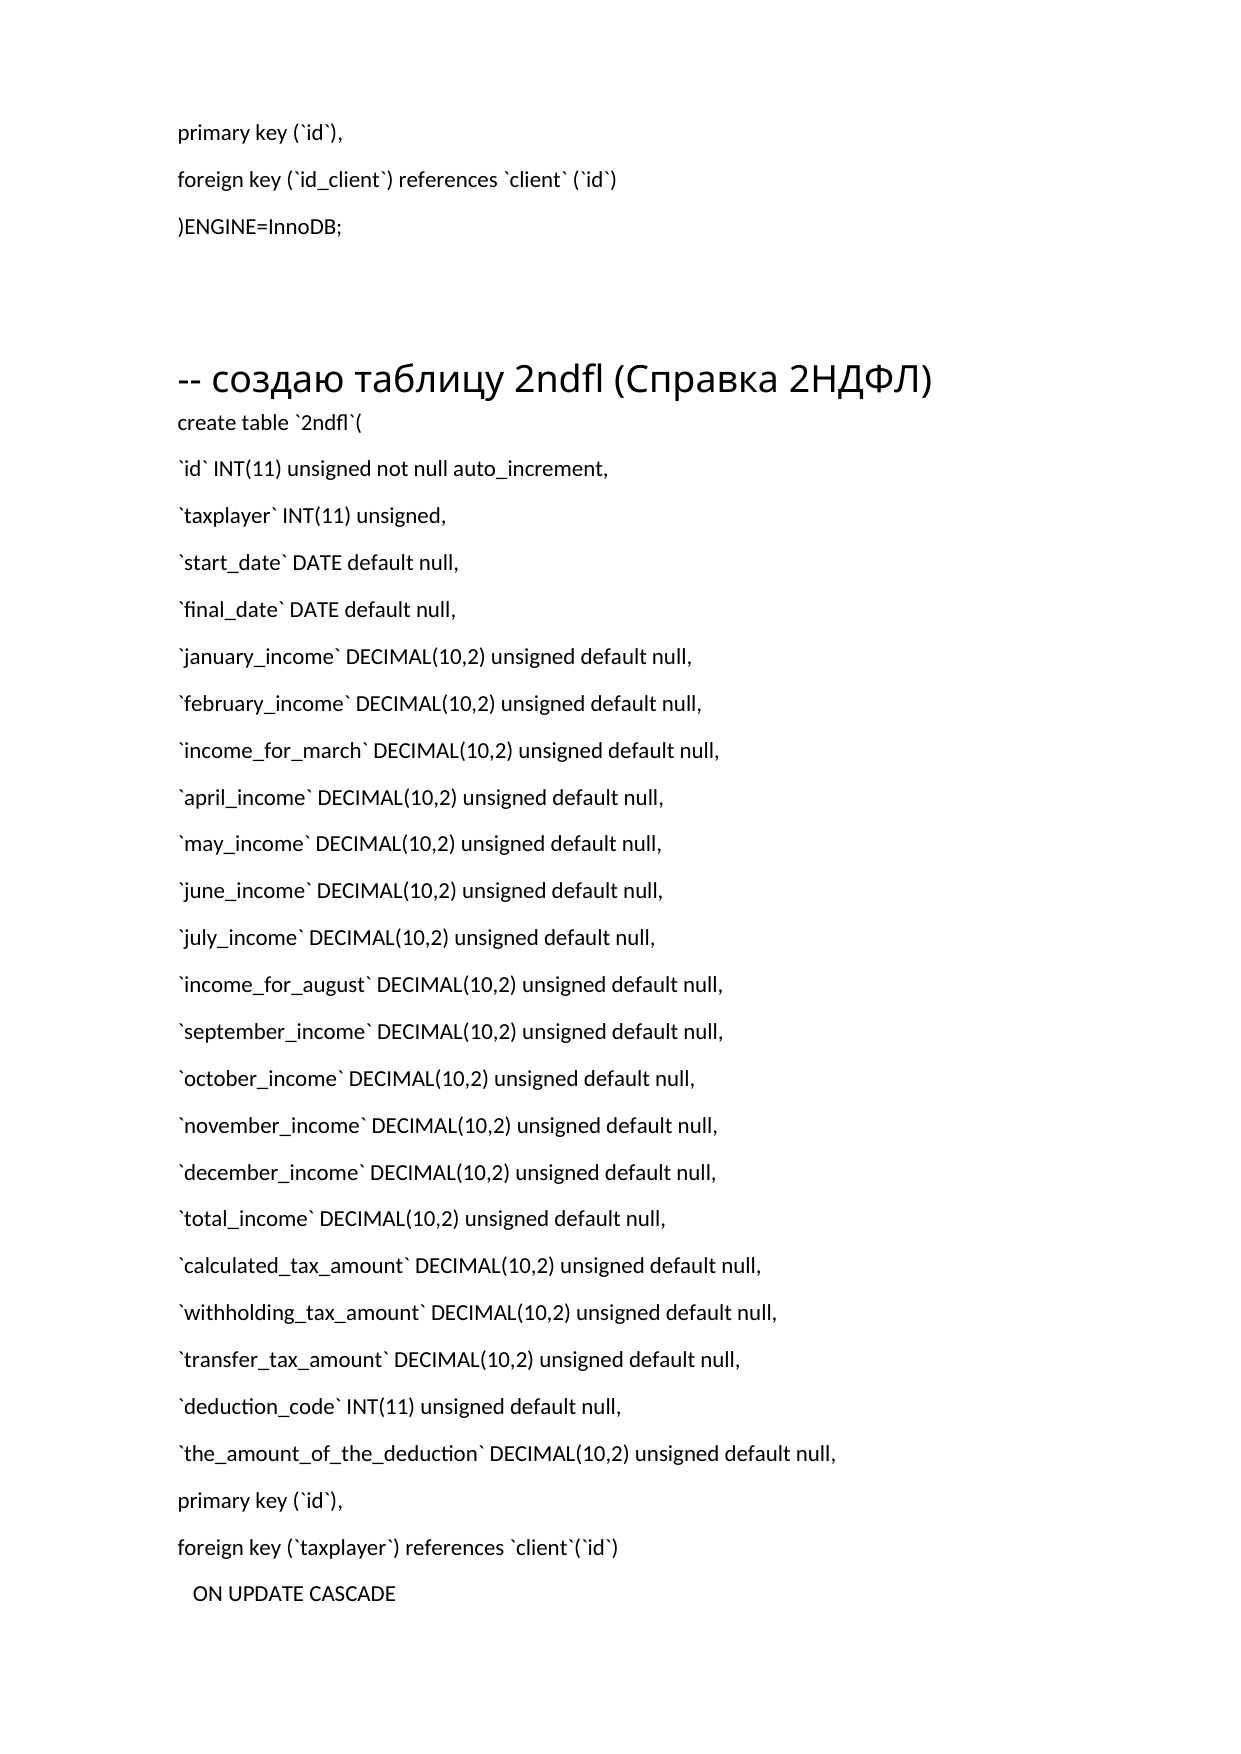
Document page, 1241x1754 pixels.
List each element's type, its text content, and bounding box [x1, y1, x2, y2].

text `start_date` DATE default null, [177, 548, 1152, 576]
text create table `2ndfl`( [177, 408, 1152, 436]
text `may_income` DECIMAL(10,2) unsigned default null, [177, 829, 1152, 857]
text `january_income` DECIMAL(10,2) unsigned default null, [177, 642, 1152, 670]
text primary key (`id`), [177, 118, 1152, 146]
text `june_income` DECIMAL(10,2) unsigned default null, [177, 876, 1152, 904]
subtitle -- создаю таблицу 2ndfl (Справка 2НДФЛ) [177, 352, 1152, 403]
text `april_income` DECIMAL(10,2) unsigned default null, [177, 783, 1152, 811]
text `deduction_code` INT(11) unsigned default null, [177, 1392, 1152, 1420]
text `the_amount_of_the_deduction` DECIMAL(10,2) unsigned default null, [177, 1439, 1152, 1467]
text `transfer_tax_amount` DECIMAL(10,2) unsigned default null, [177, 1345, 1152, 1373]
text `november_income` DECIMAL(10,2) unsigned default null, [177, 1111, 1152, 1139]
text `total_income` DECIMAL(10,2) unsigned default null, [177, 1204, 1152, 1232]
text `september_income` DECIMAL(10,2) unsigned default null, [177, 1017, 1152, 1045]
text `february_income` DECIMAL(10,2) unsigned default null, [177, 689, 1152, 717]
text `withholding_tax_amount` DECIMAL(10,2) unsigned default null, [177, 1298, 1152, 1326]
text `id` INT(11) unsigned not null auto_increment, [177, 454, 1152, 482]
text foreign key (`id_client`) references `client` (`id`) [177, 165, 1152, 193]
text `october_income` DECIMAL(10,2) unsigned default null, [177, 1064, 1152, 1092]
text foreign key (`taxplayer`) references `client`(`id`) [177, 1533, 1152, 1561]
text primary key (`id`), [177, 1486, 1152, 1514]
text `calculated_tax_amount` DECIMAL(10,2) unsigned default null, [177, 1251, 1152, 1279]
text `income_for_august` DECIMAL(10,2) unsigned default null, [177, 970, 1152, 998]
text )ENGINE=InnoDB; [177, 212, 1152, 240]
text `december_income` DECIMAL(10,2) unsigned default null, [177, 1158, 1152, 1186]
text `income_for_march` DECIMAL(10,2) unsigned default null, [177, 736, 1152, 764]
text `july_income` DECIMAL(10,2) unsigned default null, [177, 923, 1152, 951]
text `taxplayer` INT(11) unsigned, [177, 501, 1152, 529]
text `final_date` DATE default null, [177, 595, 1152, 623]
text ON UPDATE CASCADE [177, 1579, 1152, 1607]
